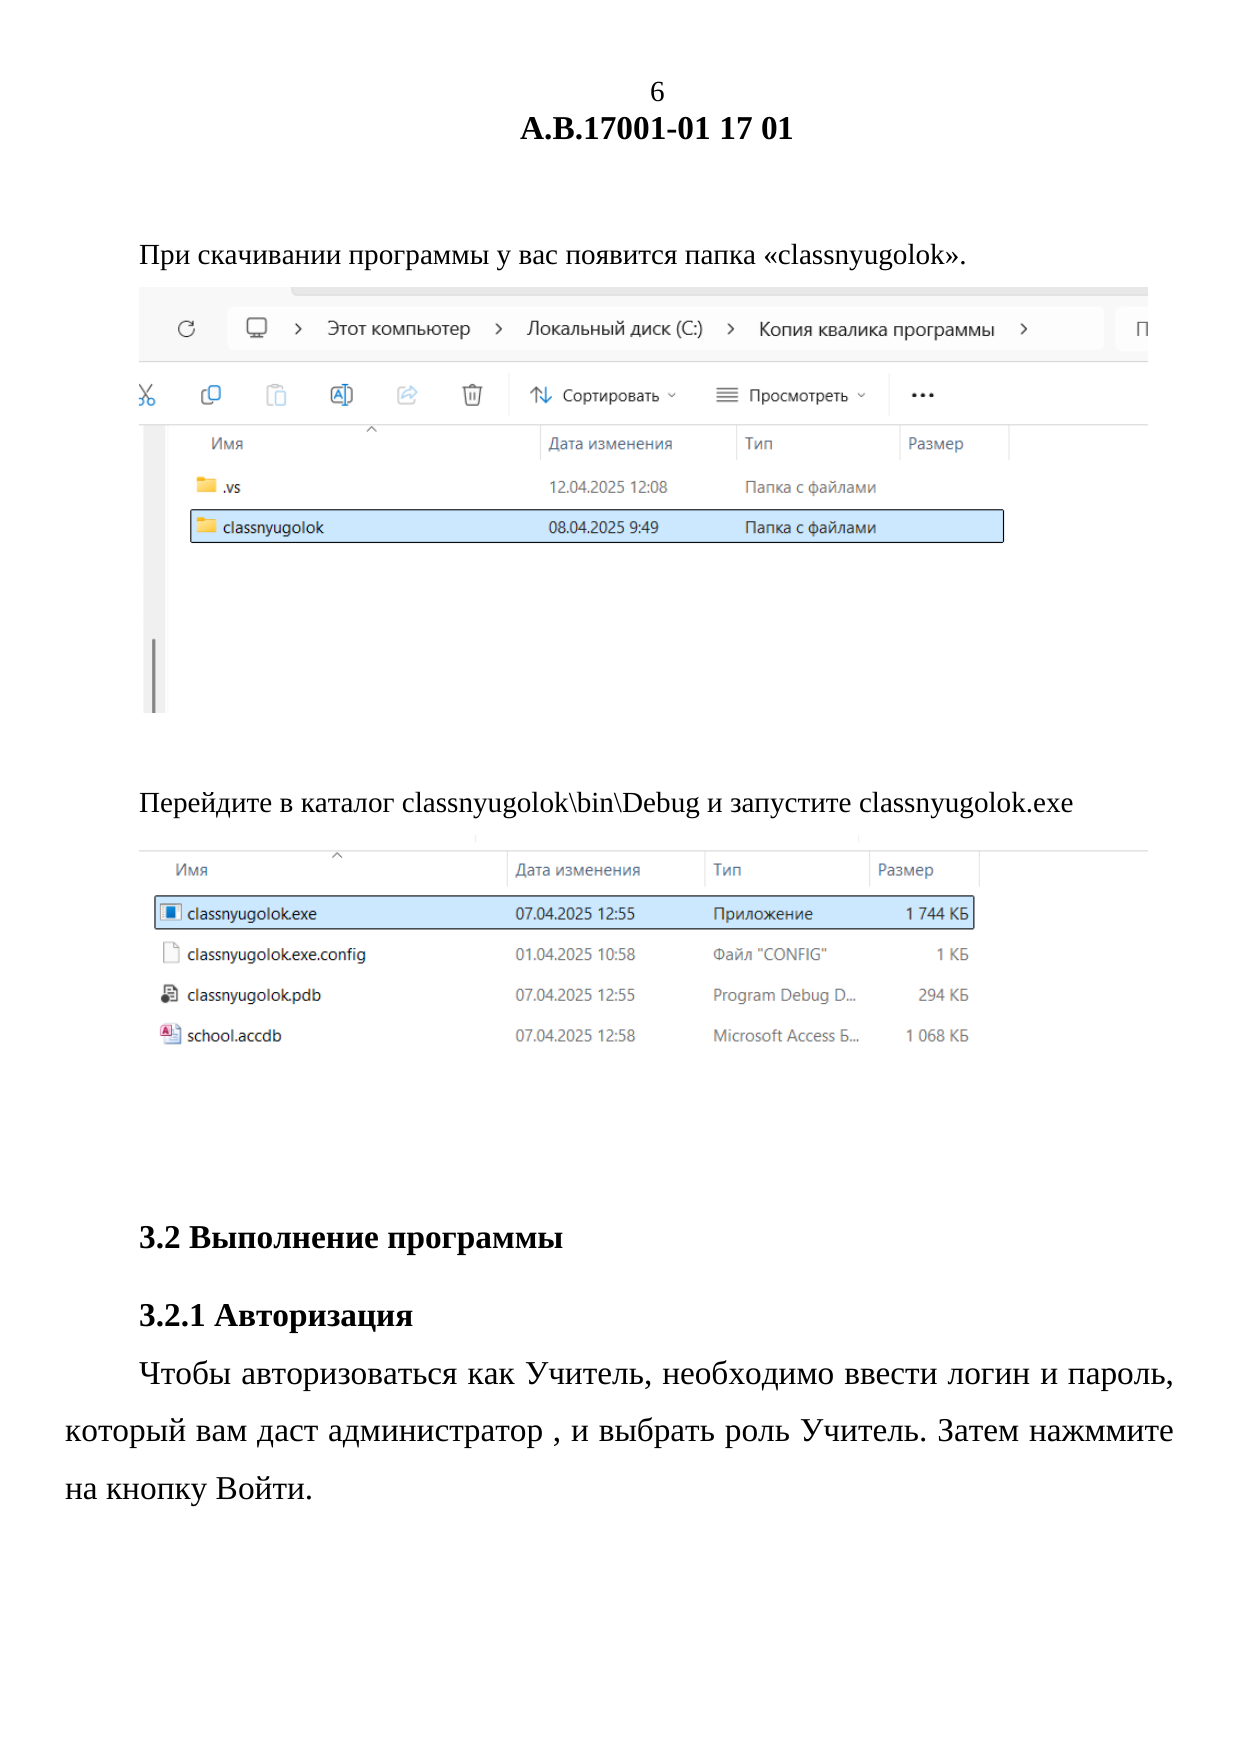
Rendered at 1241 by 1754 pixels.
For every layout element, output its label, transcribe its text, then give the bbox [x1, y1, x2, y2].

subtitle 3.2.1 Авторизация [65, 1295, 1175, 1334]
text Перейдите в каталог classnyugolok\bin\Debug и запустите classnyugolok.exe [139, 785, 1175, 818]
picture [138, 835, 1149, 1125]
text Чтобы авторизоваться как Учитель, необходимо ввести логин и пароль, который вам даст администратор , и выбрать роль Учитель. Затем нажммите на кнопку Войти. [65, 1353, 1175, 1506]
picture [138, 287, 1149, 713]
subtitle 3.2 Выполнение программы [65, 1217, 1175, 1255]
text При скачивании программы у вас появится папка «classnyugolok». [139, 237, 1175, 271]
